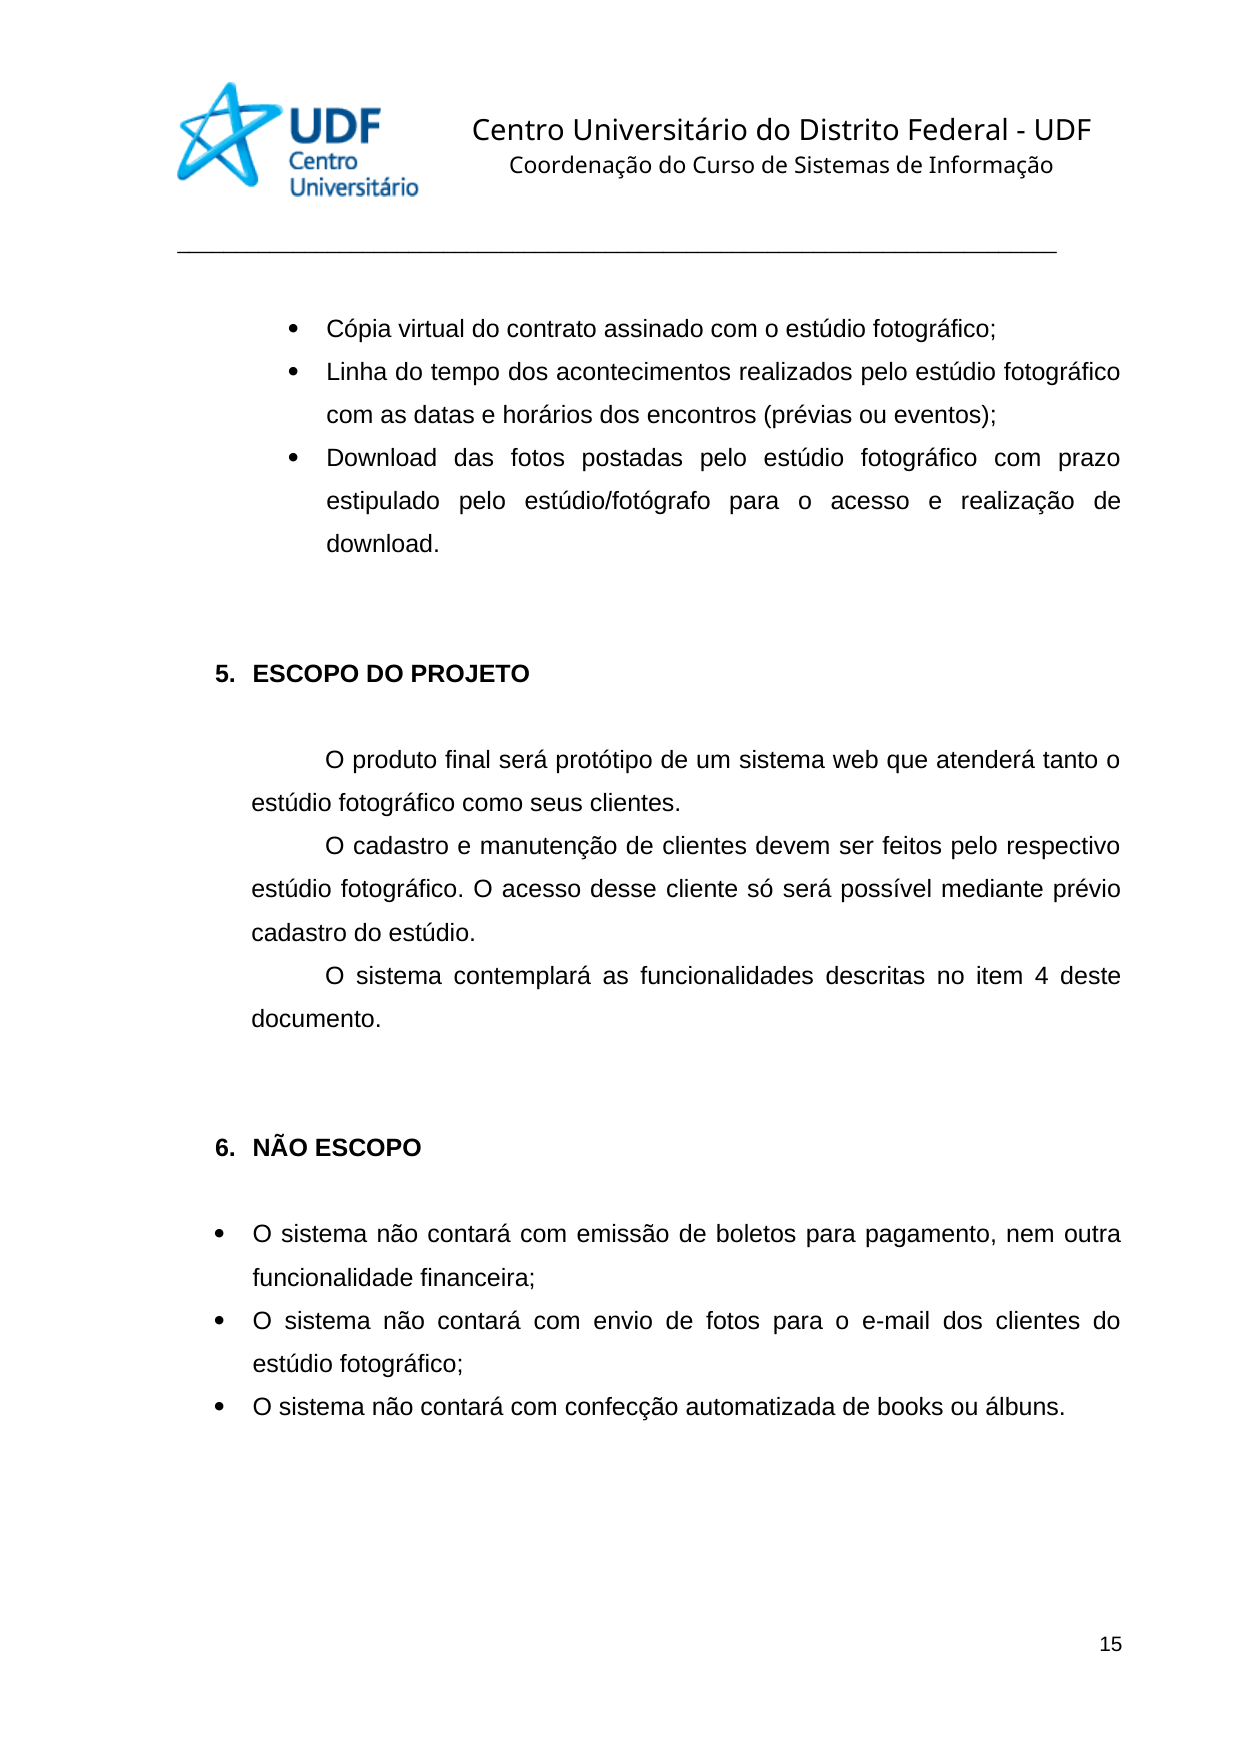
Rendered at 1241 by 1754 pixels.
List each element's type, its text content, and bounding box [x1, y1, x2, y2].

picture [177, 82, 419, 197]
title NÃO ESCOPO [215, 1133, 1122, 1162]
title ESCOPO DO PROJETO [215, 659, 1122, 688]
list Linha do tempo dos acontecimentos realizados pelo estúdio fotográfico com as datas e horários dos encontros (prévias ou eventos); [289, 357, 1122, 429]
list Download das fotos postadas pelo estúdio fotográfico com prazo estipulado pelo estúdio/fotógrafo para o acesso e realização de download. [289, 443, 1122, 558]
list O sistema não contará com confecção automatizada de books ou álbuns. [215, 1392, 1122, 1421]
text O sistema contemplará as funcionalidades descritas no item 4 deste documento. [251, 961, 1122, 1033]
text O cadastro e manutenção de clientes devem ser feitos pelo respectivo estúdio fotográfico. O acesso desse cliente só será possível mediante prévio cadastro do estúdio. [251, 831, 1122, 946]
list O sistema não contará com envio de fotos para o e-mail dos clientes do estúdio fotográfico; [215, 1306, 1122, 1378]
list Cópia virtual do contrato assinado com o estúdio fotográfico; [289, 313, 1122, 342]
list O sistema não contará com emissão de boletos para pagamento, nem outra funcionalidade financeira; [215, 1219, 1122, 1291]
text O produto final será protótipo de um sistema web que atenderá tanto o estúdio fotográfico como seus clientes. [251, 745, 1122, 817]
